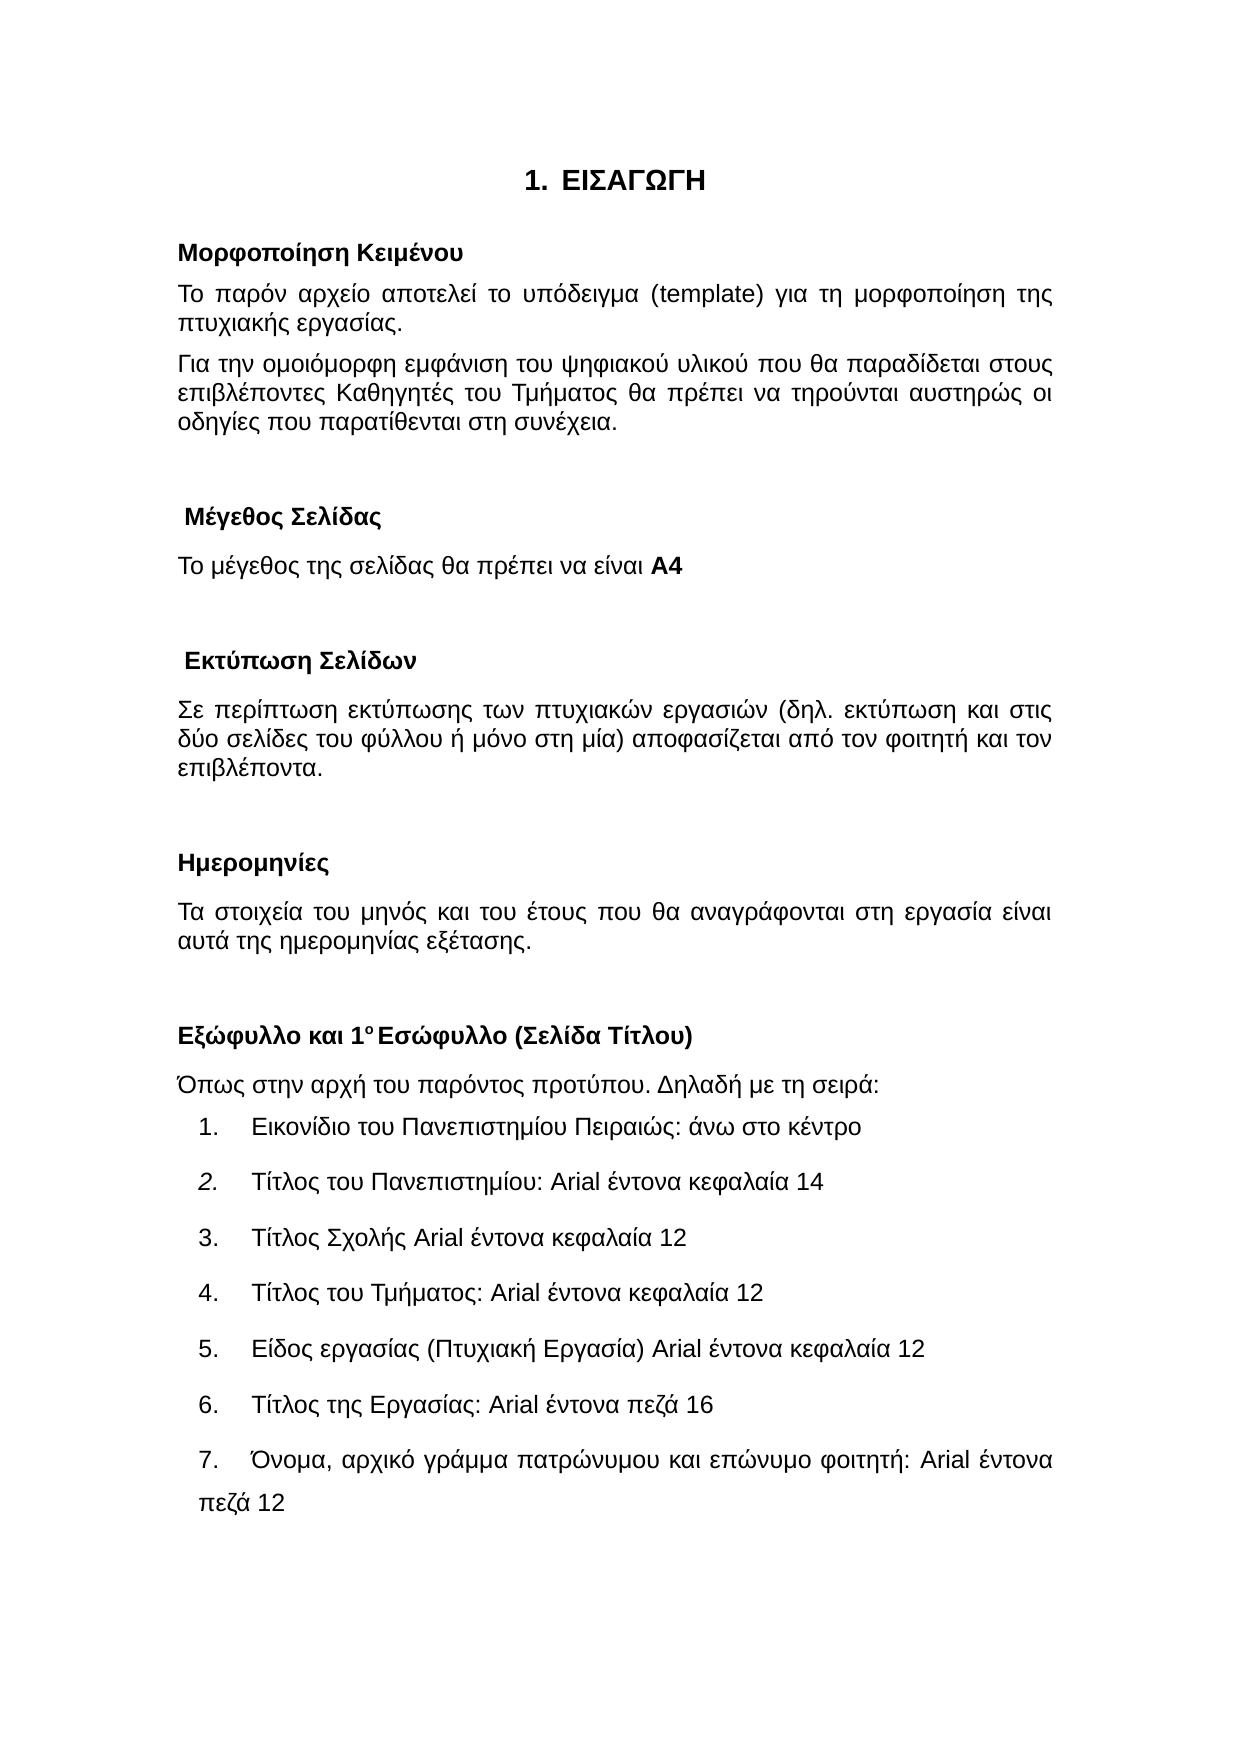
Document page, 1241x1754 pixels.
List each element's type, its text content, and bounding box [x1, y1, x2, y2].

list Μορφοποίηση Κειμένου [177, 238, 1053, 267]
list Εικονίδιο του Πανεπιστημίου Πειραιώς: άνω στο κέντρο [198, 1112, 1053, 1140]
text Για την ομοιόμορφη εμφάνιση του ψηφιακού υλικού που θα παραδίδεται στους επιβλέποντες Καθηγητές του Τμήματος θα πρέπει να τηρούνται αυστηρώς οι οδηγίες που παρατίθενται στη συνέχεια. [177, 349, 1053, 435]
list Είδος εργασίας (Πτυχιακή Εργασία) Arial έντονα κεφαλαία 12 [198, 1334, 1053, 1363]
list Εκτύπωση Σελίδων [177, 646, 1053, 675]
list ΕΙΣΑΓΩΓΗ [177, 162, 1053, 196]
text Τα στοιχεία του μηνός και του έτους που θα αναγράφονται στη εργασία είναι αυτά της ημερομηνίας εξέτασης. [177, 897, 1053, 955]
list Εξώφυλλο και 1o Εσώφυλλο (Σελίδα Τίτλου) [177, 1021, 1053, 1050]
list Τίτλος του Τμήματος: Arial έντονα κεφαλαία 12 [198, 1278, 1053, 1307]
text Το παρόν αρχείο αποτελεί το υπόδειγμα (template) για τη μορφοποίηση της πτυχιακής εργασίας. [177, 279, 1053, 337]
list Τίτλος της Εργασίας: Arial έντονα πεζά 16 [198, 1390, 1053, 1418]
list Ημερομηνίες [177, 848, 1053, 877]
list Μέγεθος Σελίδας [177, 502, 1053, 530]
list Όνομα, αρχικό γράμμα πατρώνυμου και επώνυμο φοιτητή: Arial έντονα πεζά 12 [198, 1445, 1053, 1517]
text Σε περίπτωση εκτύπωσης των πτυχιακών εργασιών (δηλ. εκτύπωση και στις δύο σελίδες του φύλλου ή μόνο στη μία) αποφασίζεται από τον φοιτητή και τον επιβλέποντα. [177, 695, 1053, 782]
list Τίτλος Σχολής Arial έντονα κεφαλαία 12 [198, 1223, 1053, 1252]
text Όπως στην αρχή του παρόντος προτύπου. Δηλαδή με τη σειρά: [177, 1070, 1053, 1099]
list Τίτλος του Πανεπιστημίου: Arial έντονα κεφαλαία 14 [198, 1167, 1053, 1196]
text Το μέγεθος της σελίδας θα πρέπει να είναι Α4 [177, 551, 1053, 580]
